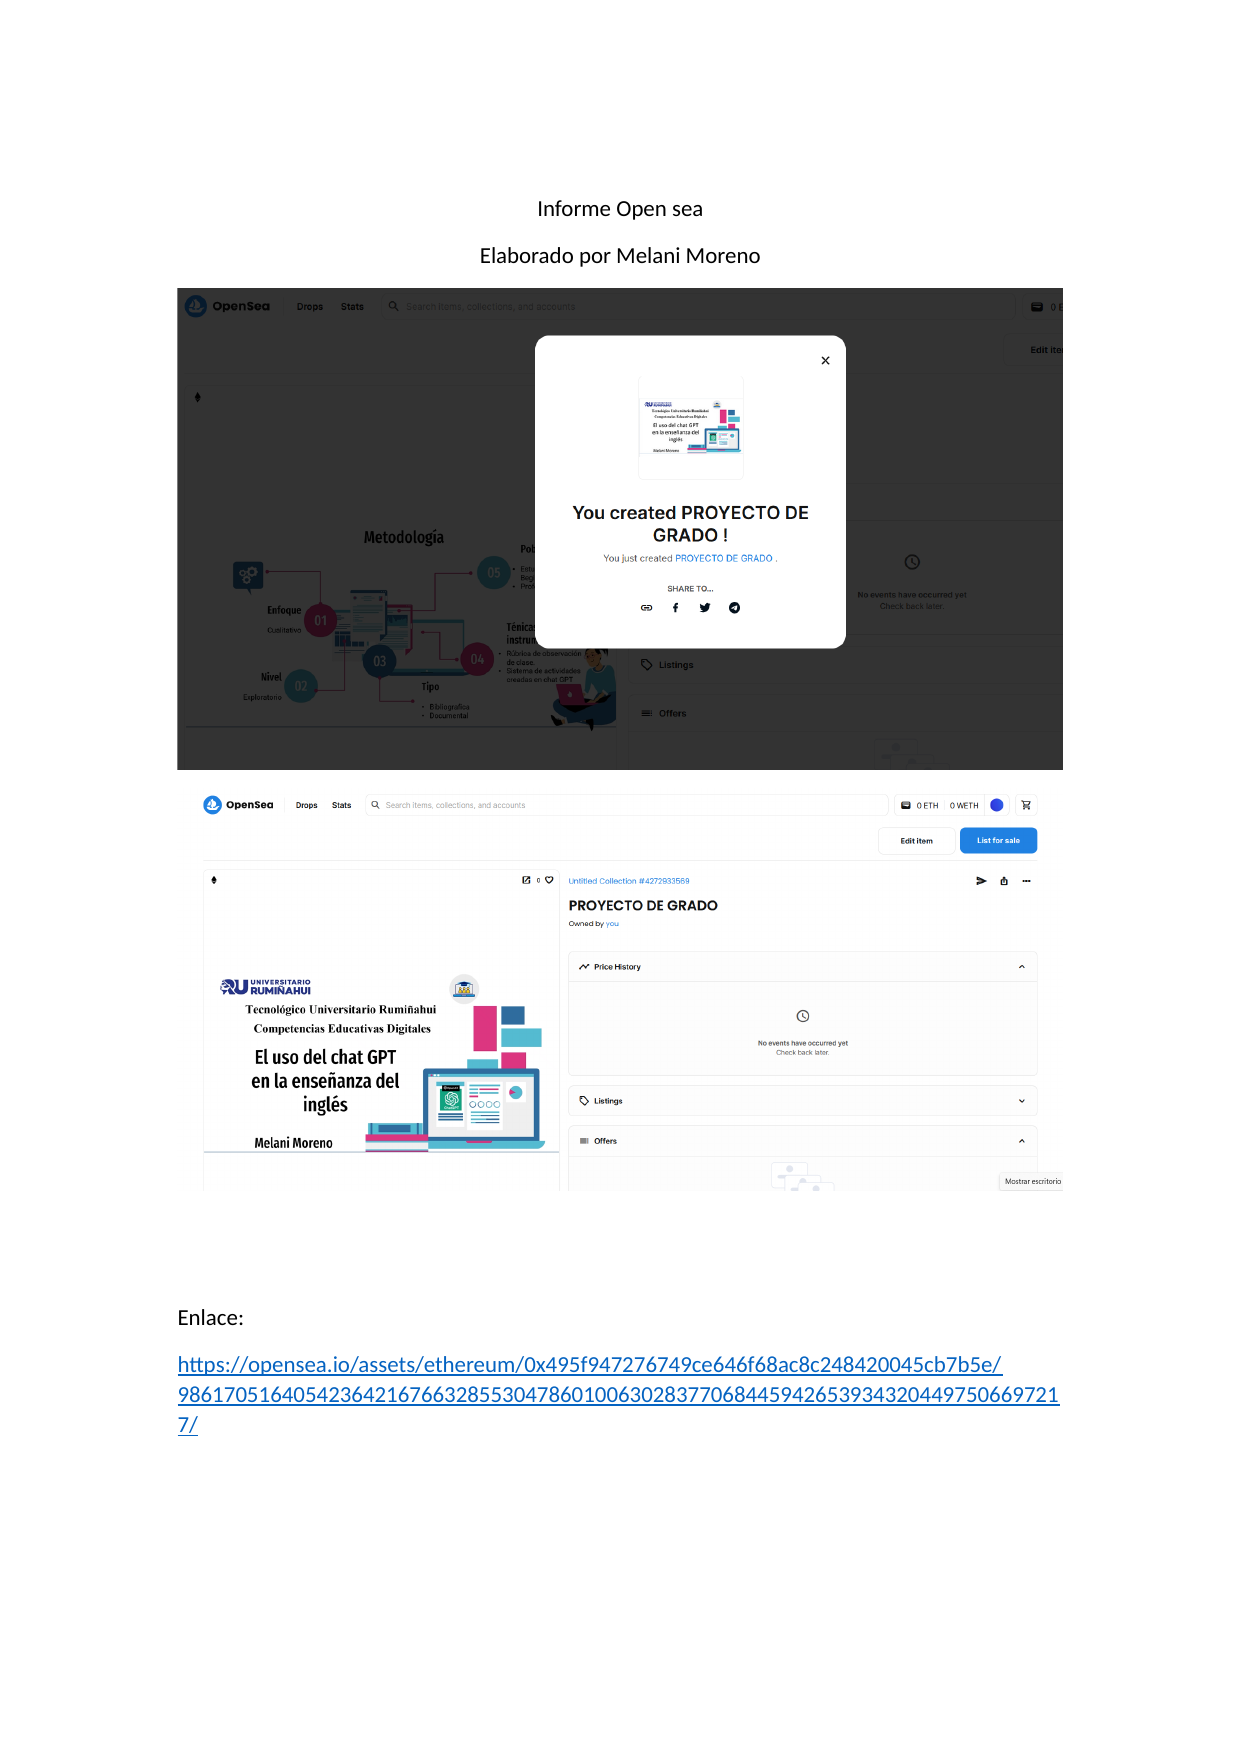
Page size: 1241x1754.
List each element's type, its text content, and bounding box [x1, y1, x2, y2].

picture [177, 288, 1063, 770]
text Elaborado por Melani Moreno [177, 241, 1063, 269]
text https://opensea.io/assets/ethereum/0x495f947276749ce646f68ac8c248420045cb7b5e/98617051640542364216766328553047860100630283770684459426539343204497506697217/ [177, 1350, 1063, 1438]
picture [177, 788, 1063, 1191]
text Informe Open sea [177, 194, 1063, 222]
text Enlace: [177, 1303, 1063, 1331]
